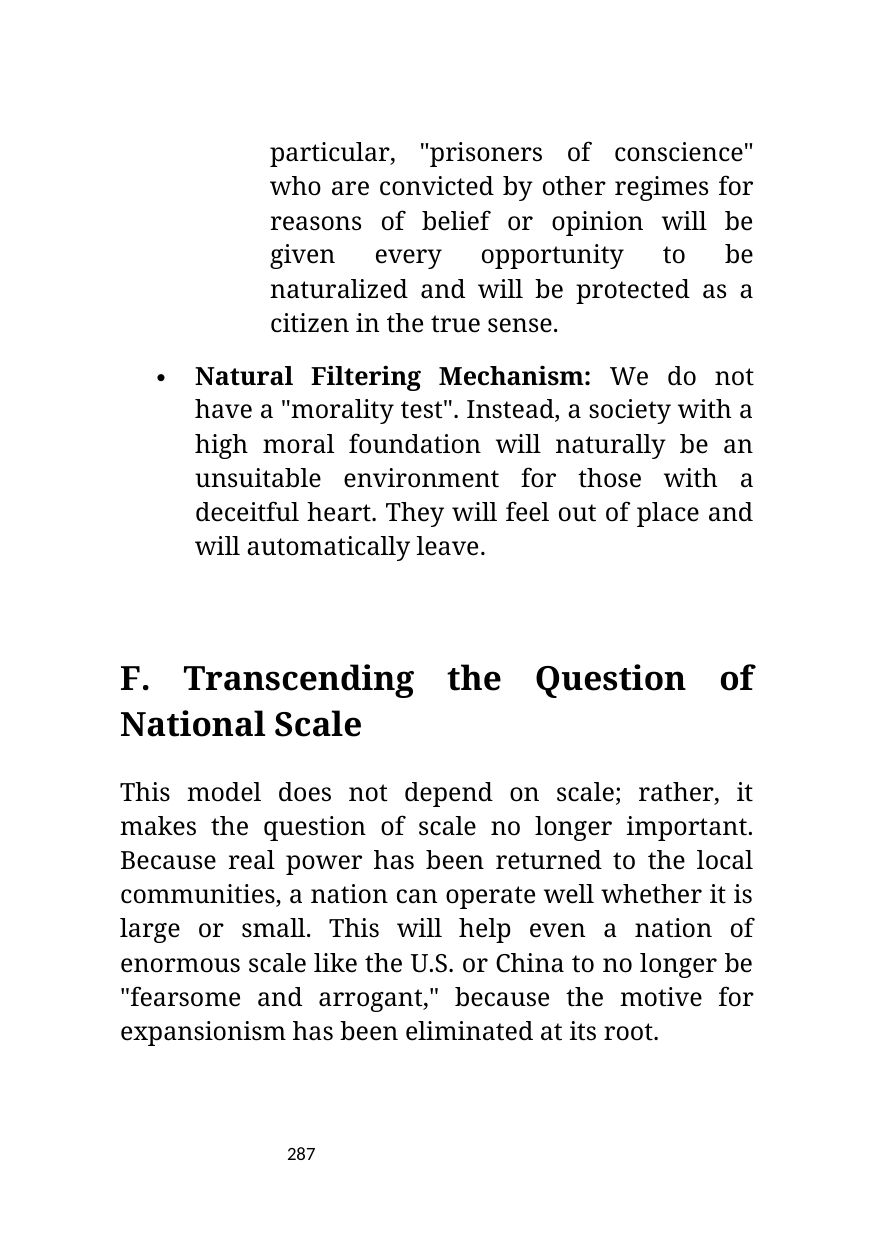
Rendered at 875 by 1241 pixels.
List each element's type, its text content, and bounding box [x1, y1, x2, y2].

text This model does not depend on scale; rather, it makes the question of scale no longer important. Because real power has been returned to the local communities, a nation can operate well whether it is large or small. This will help even a nation of enormous scale like the U.S. or China to no longer be "fearsome and arrogant," because the motive for expansionism has been eliminated at its root. [120, 775, 754, 1047]
text F. Transcending the Question of National Scale [120, 655, 754, 746]
list Natural Filtering Mechanism: We do not have a "morality test". Instead, a society with a high moral foundation will naturally be an unsuitable environment for those with a deceitful heart. They will feel out of place and will automatically leave. [157, 358, 754, 562]
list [232, 135, 754, 339]
